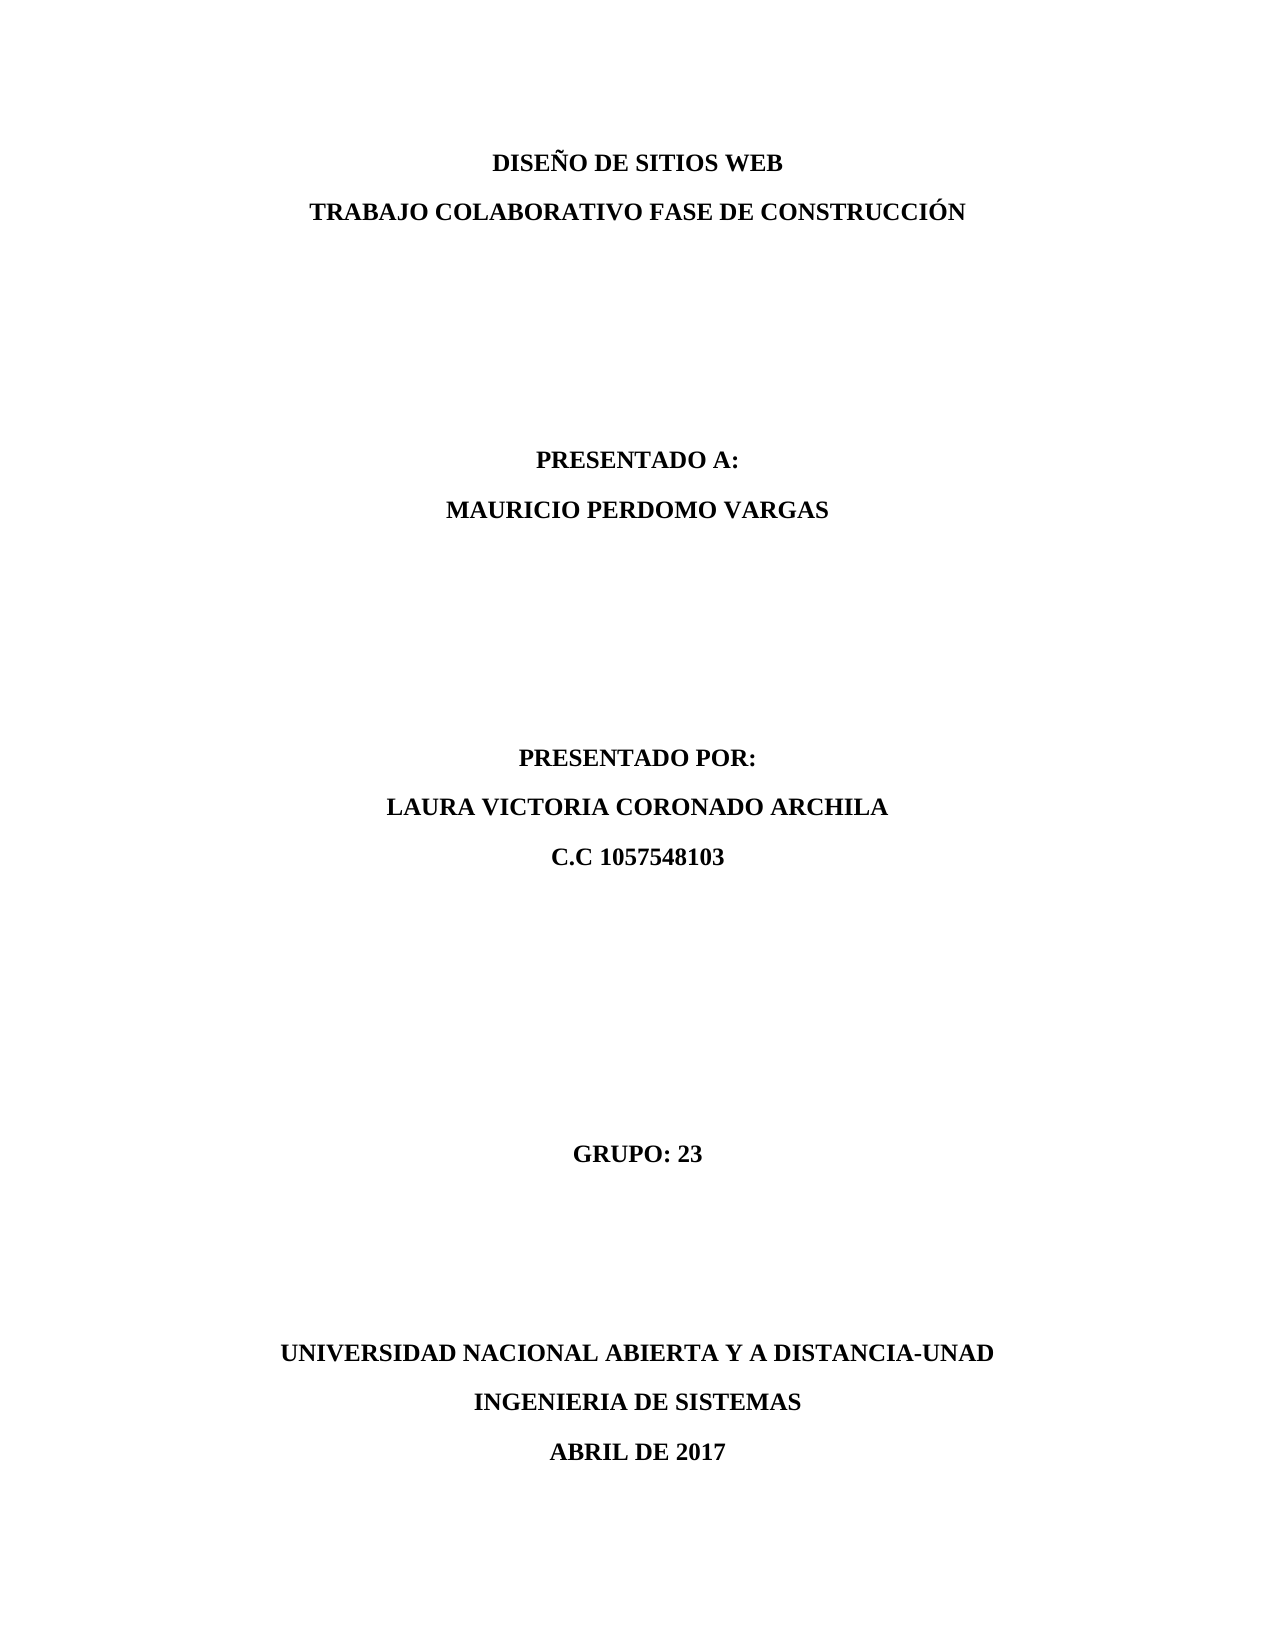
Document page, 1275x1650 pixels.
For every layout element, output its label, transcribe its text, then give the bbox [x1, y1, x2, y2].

text PRESENTADO POR: [177, 743, 1098, 771]
text LAURA VICTORIA CORONADO ARCHILA [177, 792, 1098, 821]
text INGENIERIA DE SISTEMAS [177, 1387, 1098, 1416]
text MAURICIO PERDOMO VARGAS [177, 495, 1098, 523]
text UNIVERSIDAD NACIONAL ABIERTA Y A DISTANCIA-UNAD [177, 1338, 1098, 1366]
text C.C 1057548103 [177, 842, 1098, 871]
text PRESENTADO A: [177, 445, 1098, 474]
text DISEÑO DE SITIOS WEB [177, 148, 1098, 176]
text TRABAJO COLABORATIVO FASE DE CONSTRUCCIÓN [177, 197, 1098, 226]
text ABRIL DE 2017 [177, 1437, 1098, 1466]
text GRUPO: 23 [177, 1139, 1098, 1168]
